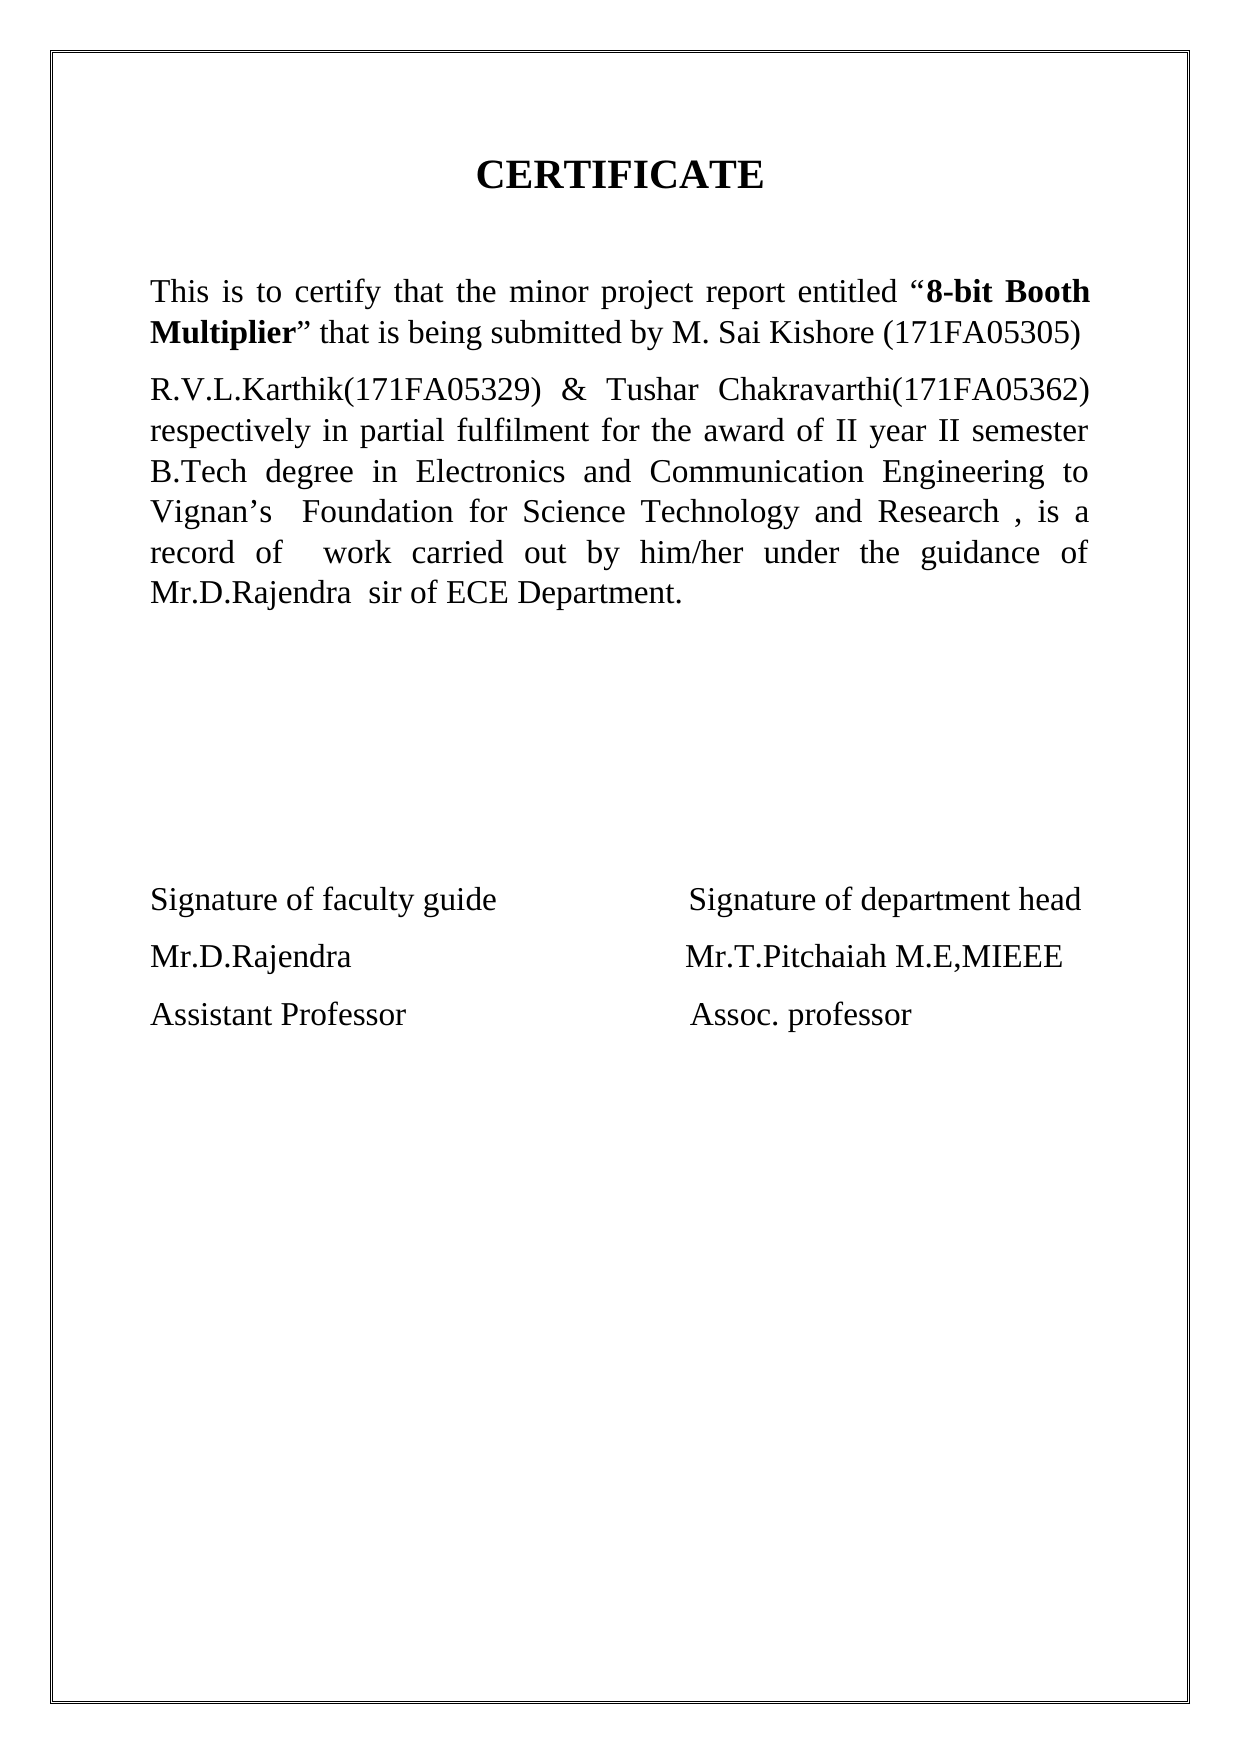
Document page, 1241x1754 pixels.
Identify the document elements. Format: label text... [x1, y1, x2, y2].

text CERTIFICATE [150, 150, 1090, 198]
text This is to certify that the minor project report entitled “8-bit Booth Multiplier” that is being submitted by M. Sai Kishore (171FA05305) [150, 272, 1090, 351]
text Assistant Professor Assoc. professor [150, 994, 1090, 1032]
text Mr.D.Rajendra Mr.T.Pitchaiah M.E,MIEEE [150, 937, 1090, 975]
text R.V.L.Karthik(171FA05329) & Tushar Chakravarthi(171FA05362) respectively in partial fulfilment for the award of II year II semester B.Tech degree in Electronics and Communication Engineering to Vignan’s Foundation for Science Technology and Research , is a record of work carried out by him/her under the guidance of Mr.D.Rajendra sir of ECE Department. [150, 370, 1090, 611]
text Signature of faculty guide Signature of department head [150, 879, 1090, 918]
